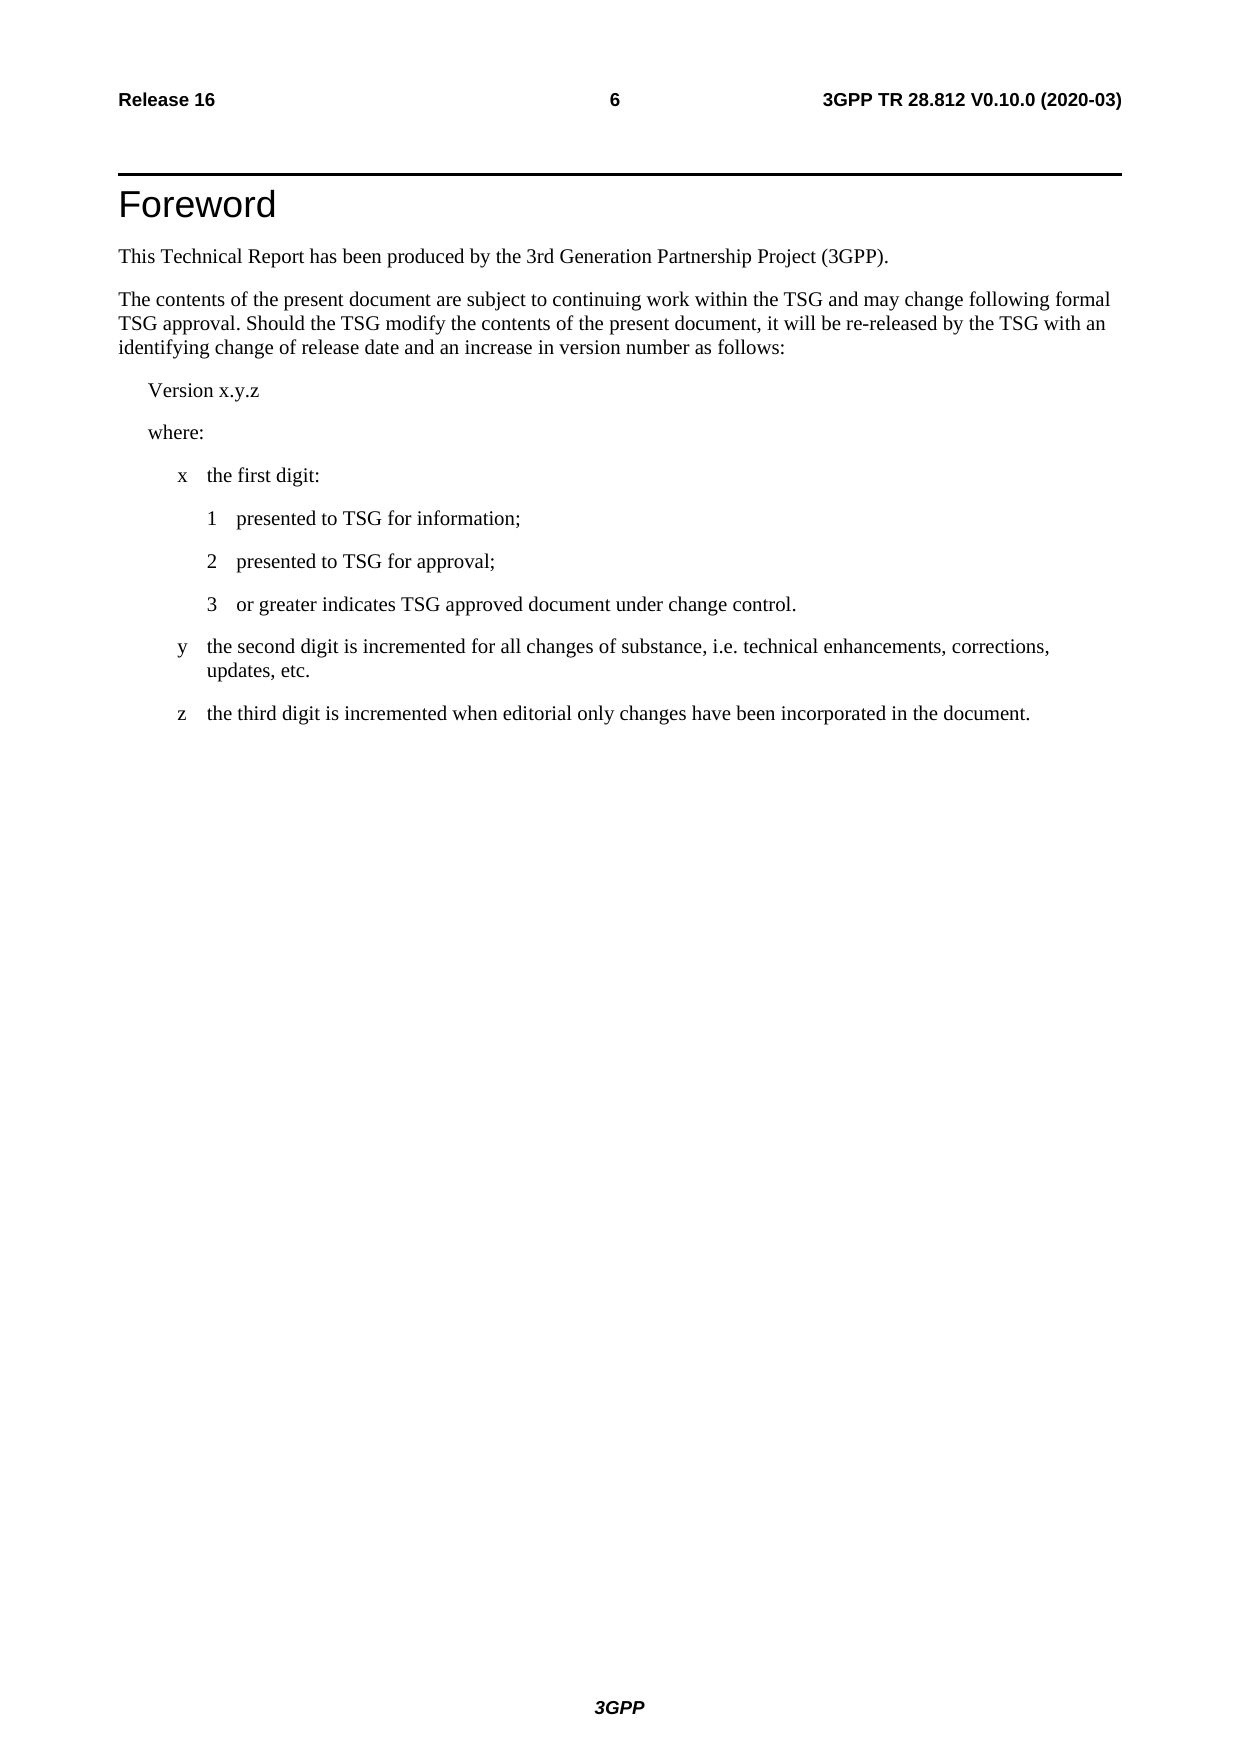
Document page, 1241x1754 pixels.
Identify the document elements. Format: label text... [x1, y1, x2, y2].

text z the third digit is incremented when editorial only changes have been incorporated in the document. [177, 701, 1122, 725]
subtitle Foreword [118, 176, 1122, 225]
text The contents of the present document are subject to continuing work within the TSG and may change following formal TSG approval. Should the TSG modify the contents of the present document, it will be re-released by the TSG with an identifying change of release date and an increase in version number as follows: [118, 287, 1122, 359]
text 2 presented to TSG for approval; [207, 549, 1122, 573]
text x the first digit: [177, 463, 1122, 487]
text 3 or greater indicates TSG approved document under change control. [207, 592, 1122, 616]
text This Technical Report has been produced by the 3rd Generation Partnership Project (3GPP). [118, 244, 1122, 268]
text where: [148, 420, 1122, 444]
text 1 presented to TSG for information; [207, 506, 1122, 530]
text y the second digit is incremented for all changes of substance, i.e. technical enhancements, corrections, updates, etc. [177, 634, 1122, 682]
text Version x.y.z [148, 377, 1122, 402]
